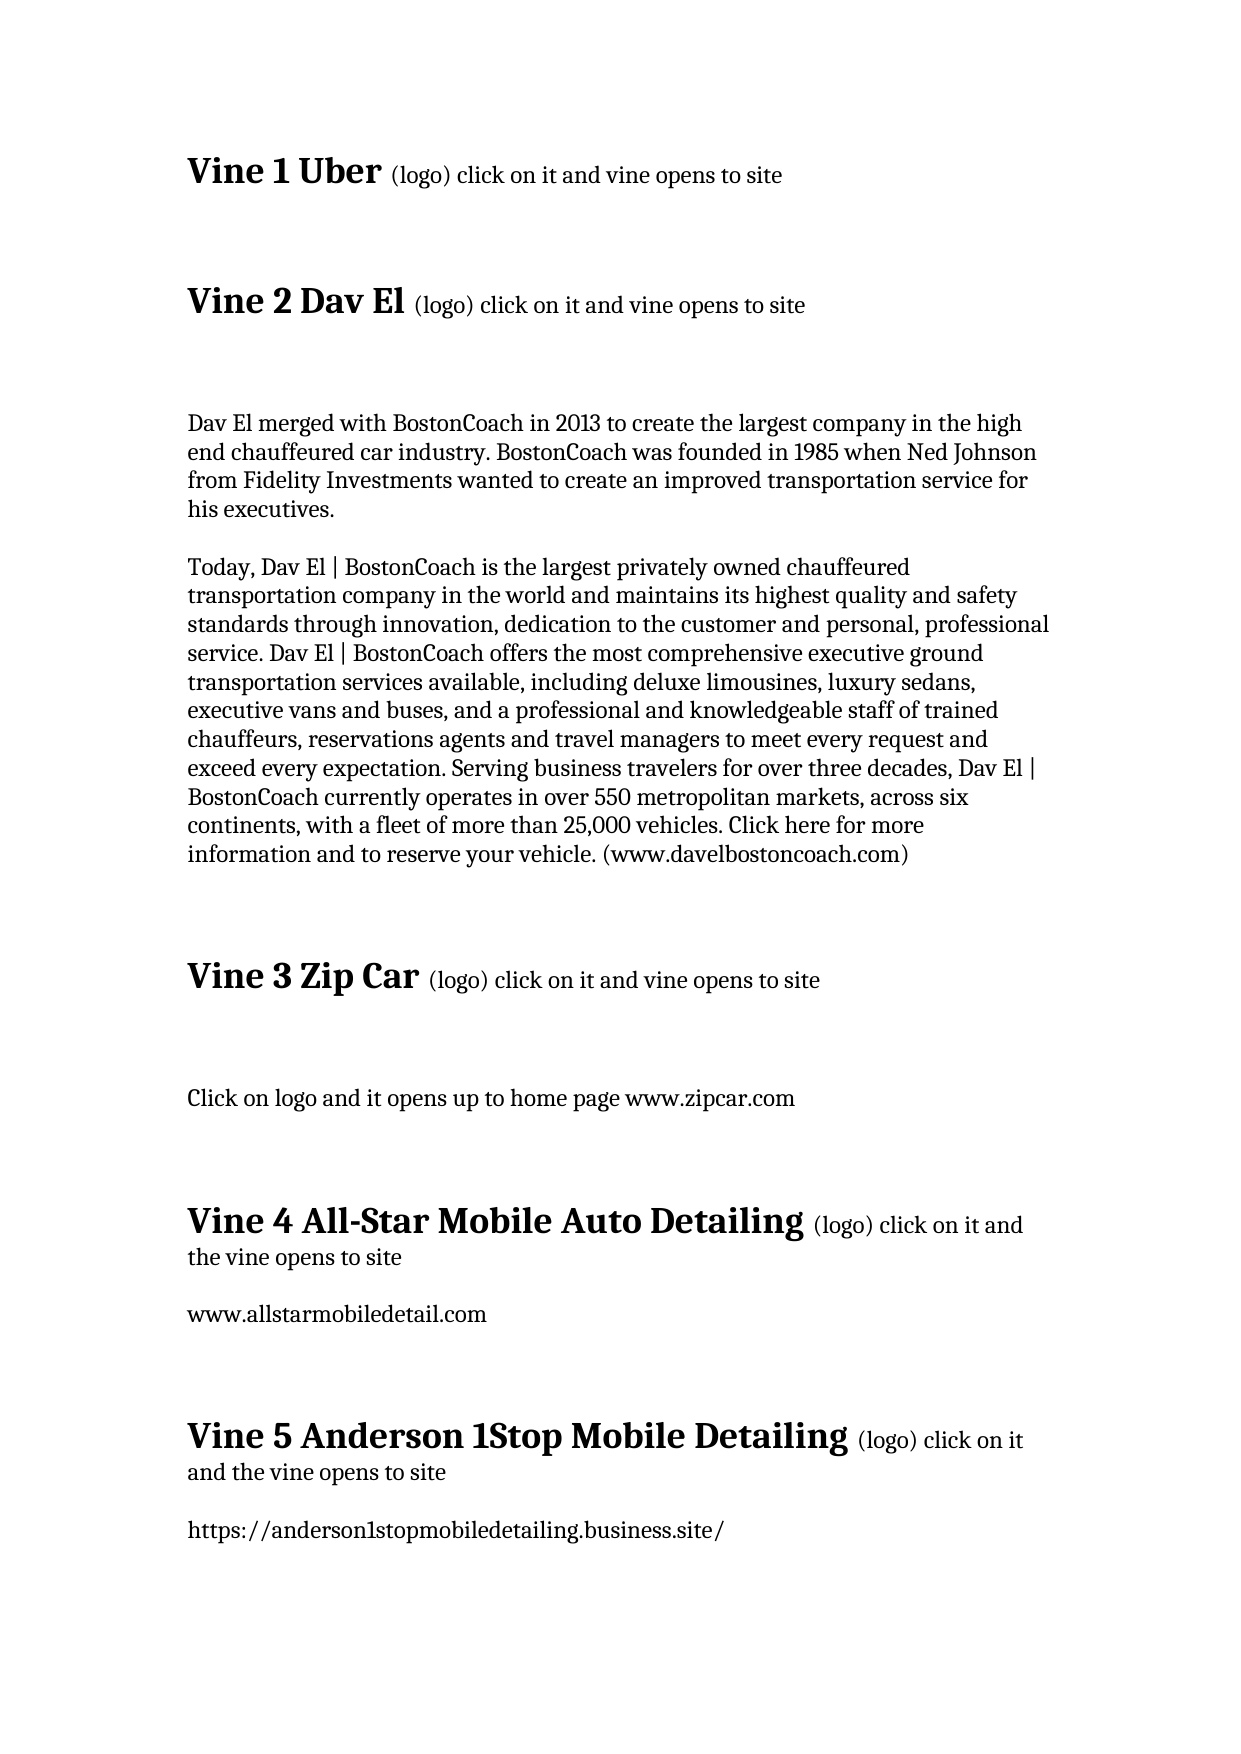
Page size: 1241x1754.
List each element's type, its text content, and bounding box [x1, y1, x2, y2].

text Today, Dav El | BostonCoach is the largest privately owned chauffeured transportation company in the world and maintains its highest quality and safety standards through innovation, dedication to the customer and personal, professional service. Dav El | BostonCoach offers the most comprehensive executive ground transportation services available, including deluxe limousines, luxury sedans, executive vans and buses, and a professional and knowledgeable staff of trained chauffeurs, reservations agents and travel managers to meet every request and exceed every expectation. Serving business travelers for over three decades, Dav El | BostonCoach currently operates in over 550 metropolitan markets, across six continents, with a fleet of more than 25,000 vehicles. Click here for more information and to reserve your vehicle. (www.davelbostoncoach.com) [187, 552, 1053, 869]
text Dav El merged with BostonCoach in 2013 to create the largest company in the high end chauffeured car industry. BostonCoach was founded in 1985 when Ned Johnson from Fidelity Investments wanted to create an improved transportation service for his executives. [187, 409, 1053, 524]
text Click on logo and it opens up to home page www.zipcar.com [187, 1084, 1053, 1113]
text Vine 1 Uber (logo) click on it and vine opens to site [187, 150, 1053, 193]
text https://anderson1stopmobiledetailing.business.site/ [187, 1516, 1053, 1544]
text www.allstarmobiledetail.com [187, 1300, 1053, 1329]
text Vine 3 Zip Car (logo) click on it and vine opens to site [187, 955, 1053, 998]
text Vine 5 Anderson 1Stop Mobile Detailing (logo) click on it and the vine opens to site [187, 1415, 1053, 1487]
text Vine 2 Dav El (logo) click on it and vine opens to site [187, 279, 1053, 322]
text Vine 4 All-Star Mobile Auto Detailing (logo) click on it and the vine opens to site [187, 1199, 1053, 1271]
